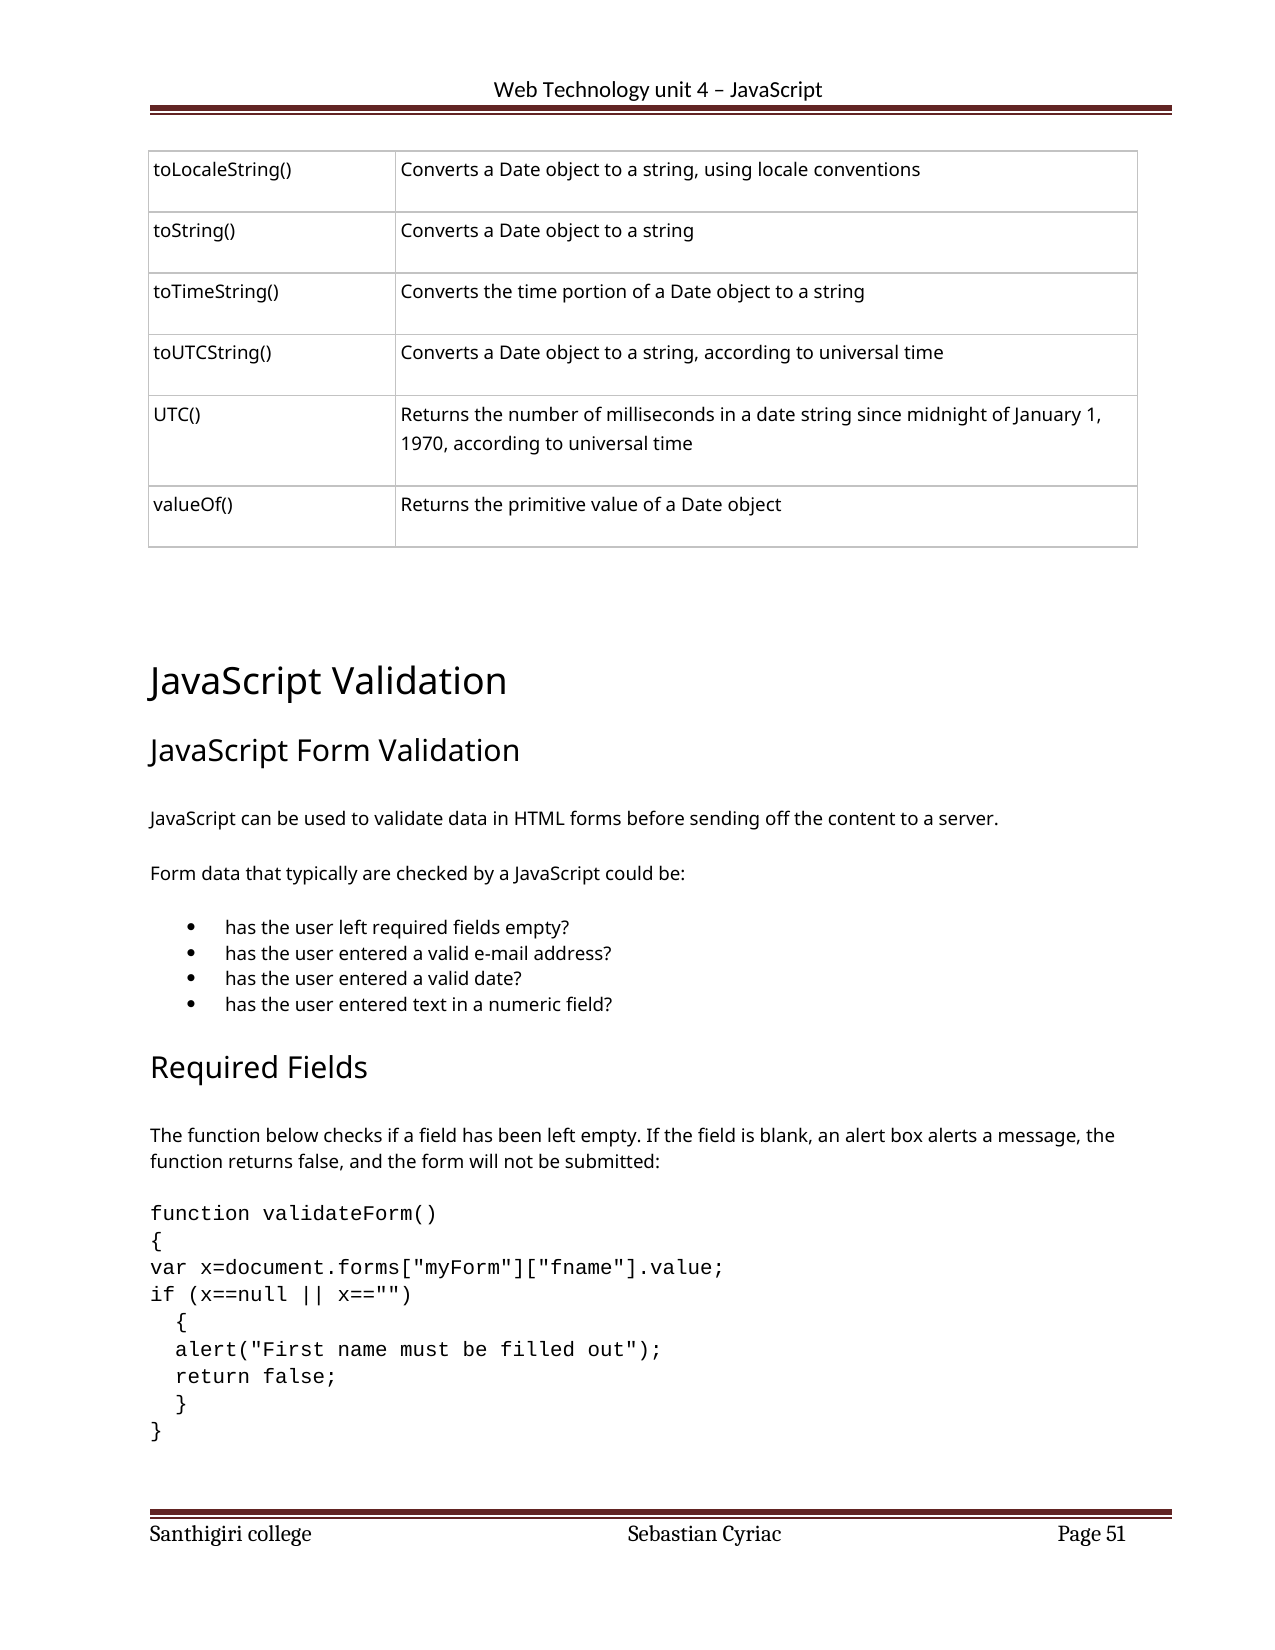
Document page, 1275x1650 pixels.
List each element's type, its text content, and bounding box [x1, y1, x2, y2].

table_cell toTimeString() [149, 274, 395, 333]
table_cell Returns the primitive value of a Date object [396, 487, 1137, 546]
subtitle JavaScript Form Validation [150, 729, 1172, 770]
table_cell toUTCString() [149, 335, 395, 394]
table_cell Converts a Date object to a string [396, 213, 1137, 272]
list has the user entered a valid e-mail address? [187, 940, 1172, 966]
table_cell valueOf() [149, 487, 395, 546]
list has the user entered a valid date? [187, 966, 1172, 991]
table_cell toLocaleString() [149, 152, 395, 211]
text JavaScript can be used to validate data in HTML forms before sending off the content to a server. [150, 805, 1172, 831]
text The function below checks if a field has been left empty. If the field is blank, an alert box alerts a message, the function returns false, and the form will not be submitted: [150, 1122, 1172, 1173]
text Form data that typically are checked by a JavaScript could be: [150, 860, 1172, 886]
table_cell Converts a Date object to a string, using locale conventions [396, 152, 1137, 211]
list has the user left required fields empty? [187, 915, 1172, 940]
table_cell Converts the time portion of a Date object to a string [396, 274, 1137, 333]
table_cell Returns the number of milliseconds in a date string since midnight of January 1, 1970, according to universal time [396, 396, 1137, 485]
table_cell UTC() [149, 396, 395, 485]
subtitle Required Fields [150, 1046, 1172, 1087]
subtitle JavaScript Validation [150, 654, 1172, 706]
table_cell toString() [149, 213, 395, 272]
list has the user entered text in a numeric field? [187, 991, 1172, 1017]
table_cell Converts a Date object to a string, according to universal time [396, 335, 1137, 394]
text function validateForm() { var x=document.forms["myForm"]["fname"].value; if (x==null || x=="") { alert("First name must be filled out"); return false; } } [150, 1203, 1172, 1444]
